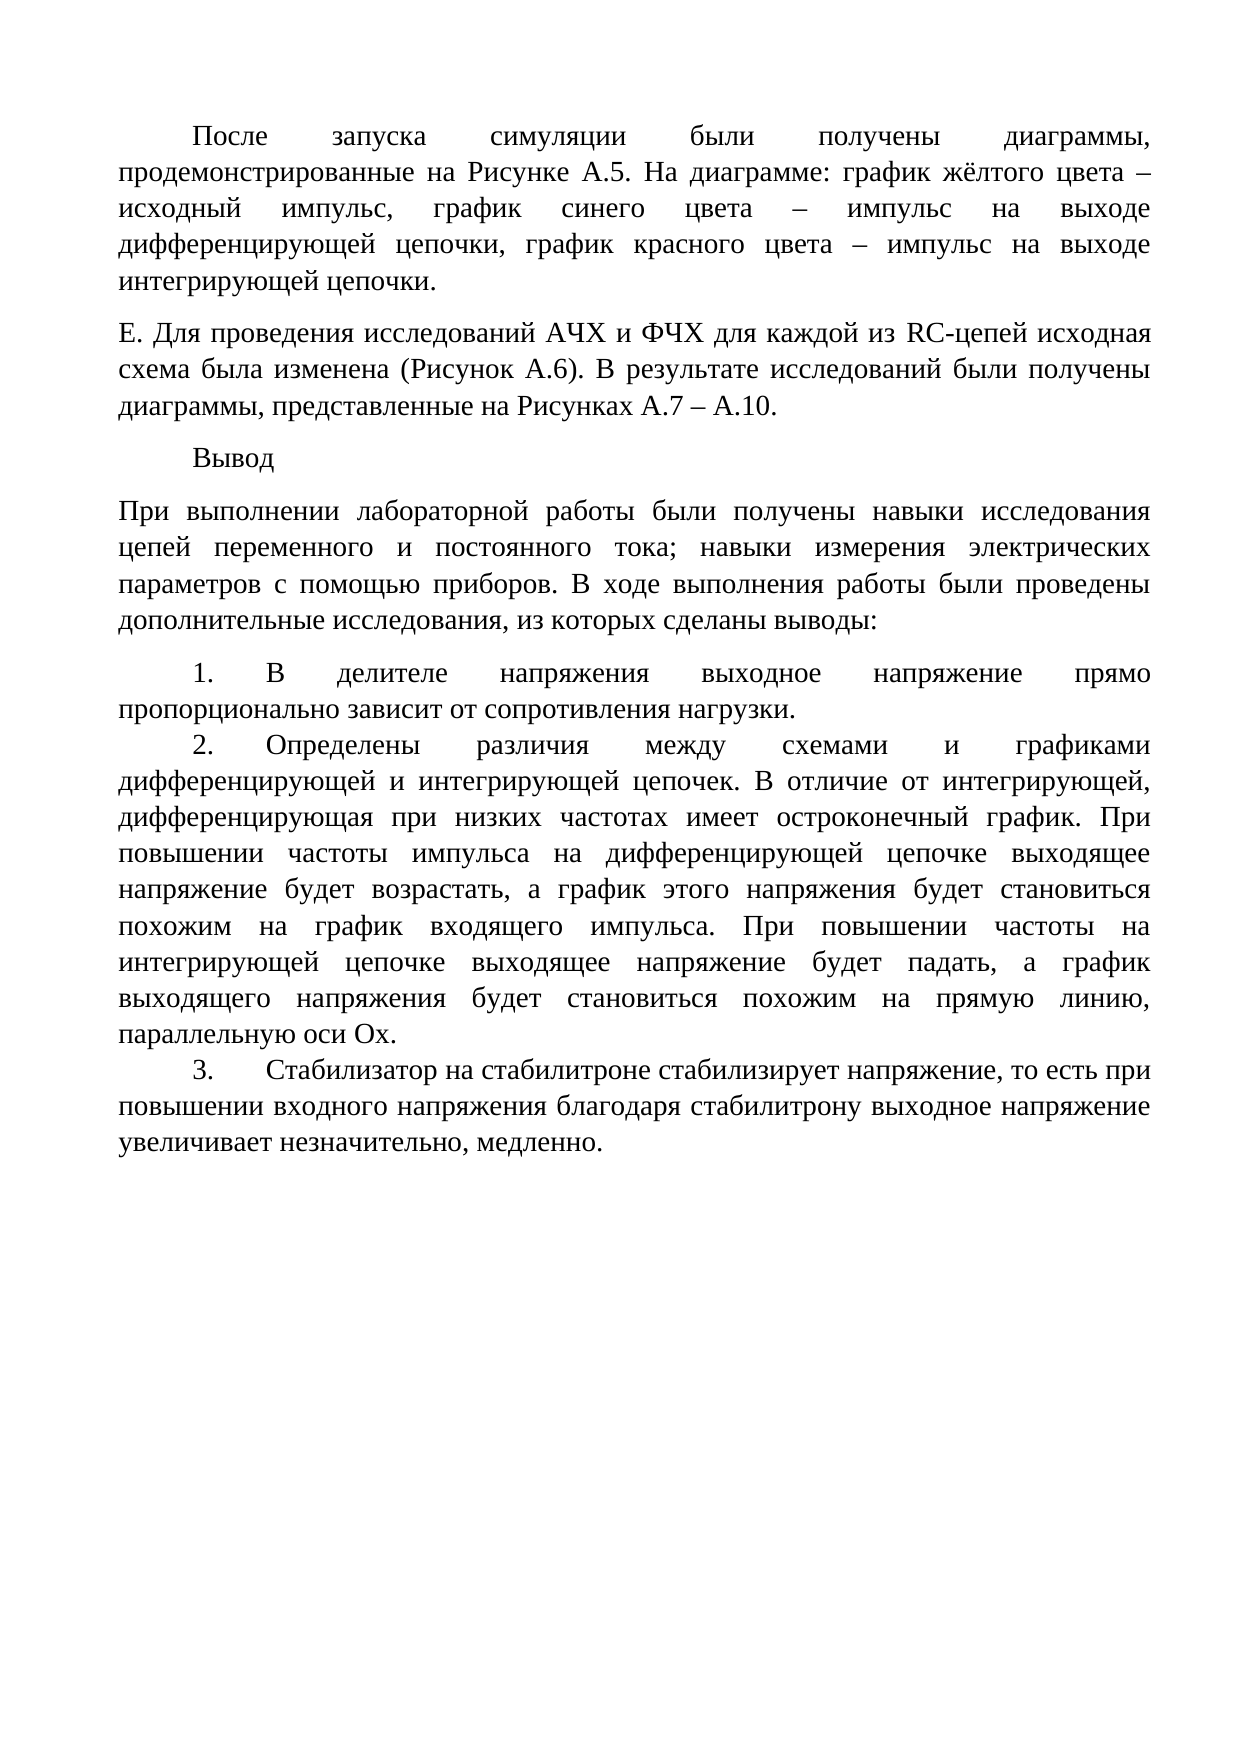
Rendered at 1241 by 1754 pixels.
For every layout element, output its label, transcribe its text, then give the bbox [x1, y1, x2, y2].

list Вывод [192, 441, 1152, 474]
text После запуска симуляции были получены диаграммы, продемонстрированные на Рисунке А.5. На диаграмме: график жёлтого цвета – исходный импульс, график синего цвета – импульс на выходе дифференцирующей цепочки, график красного цвета – импульс на выходе интегрирующей цепочки. [118, 118, 1152, 296]
list В делителе напряжения выходное напряжение прямо пропорционально зависит от сопротивления нагрузки. [118, 655, 1152, 724]
list Определены различия между схемами и графиками дифференцирующей и интегрирующей цепочек. В отличие от интегрирующей, дифференцирующая при низких частотах имеет остроконечный график. При повышении частоты импульса на дифференцирующей цепочке выходящее напряжение будет возрастать, а график этого напряжения будет становиться похожим на график входящего импульса. При повышении частоты на интегрирующей цепочке выходящее напряжение будет падать, а график выходящего напряжения будет становиться похожим на прямую линию, параллельную оси Ox. [118, 727, 1152, 1050]
list Стабилизатор на стабилитроне стабилизирует напряжение, то есть при повышении входного напряжения благодаря стабилитрону выходное напряжение увеличивает незначительно, медленно. [118, 1052, 1152, 1158]
text При выполнении лабораторной работы были получены навыки исследования цепей переменного и постоянного тока; навыки измерения электрических параметров с помощью приборов. В ходе выполнения работы были проведены дополнительные исследования, из которых сделаны выводы: [118, 493, 1152, 635]
text Е. Для проведения исследований АЧХ и ФЧХ для каждой из RC-цепей исходная схема была изменена (Рисунок А.6). В результате исследований были получены диаграммы, представленные на Рисунках А.7 – А.10. [118, 316, 1152, 421]
